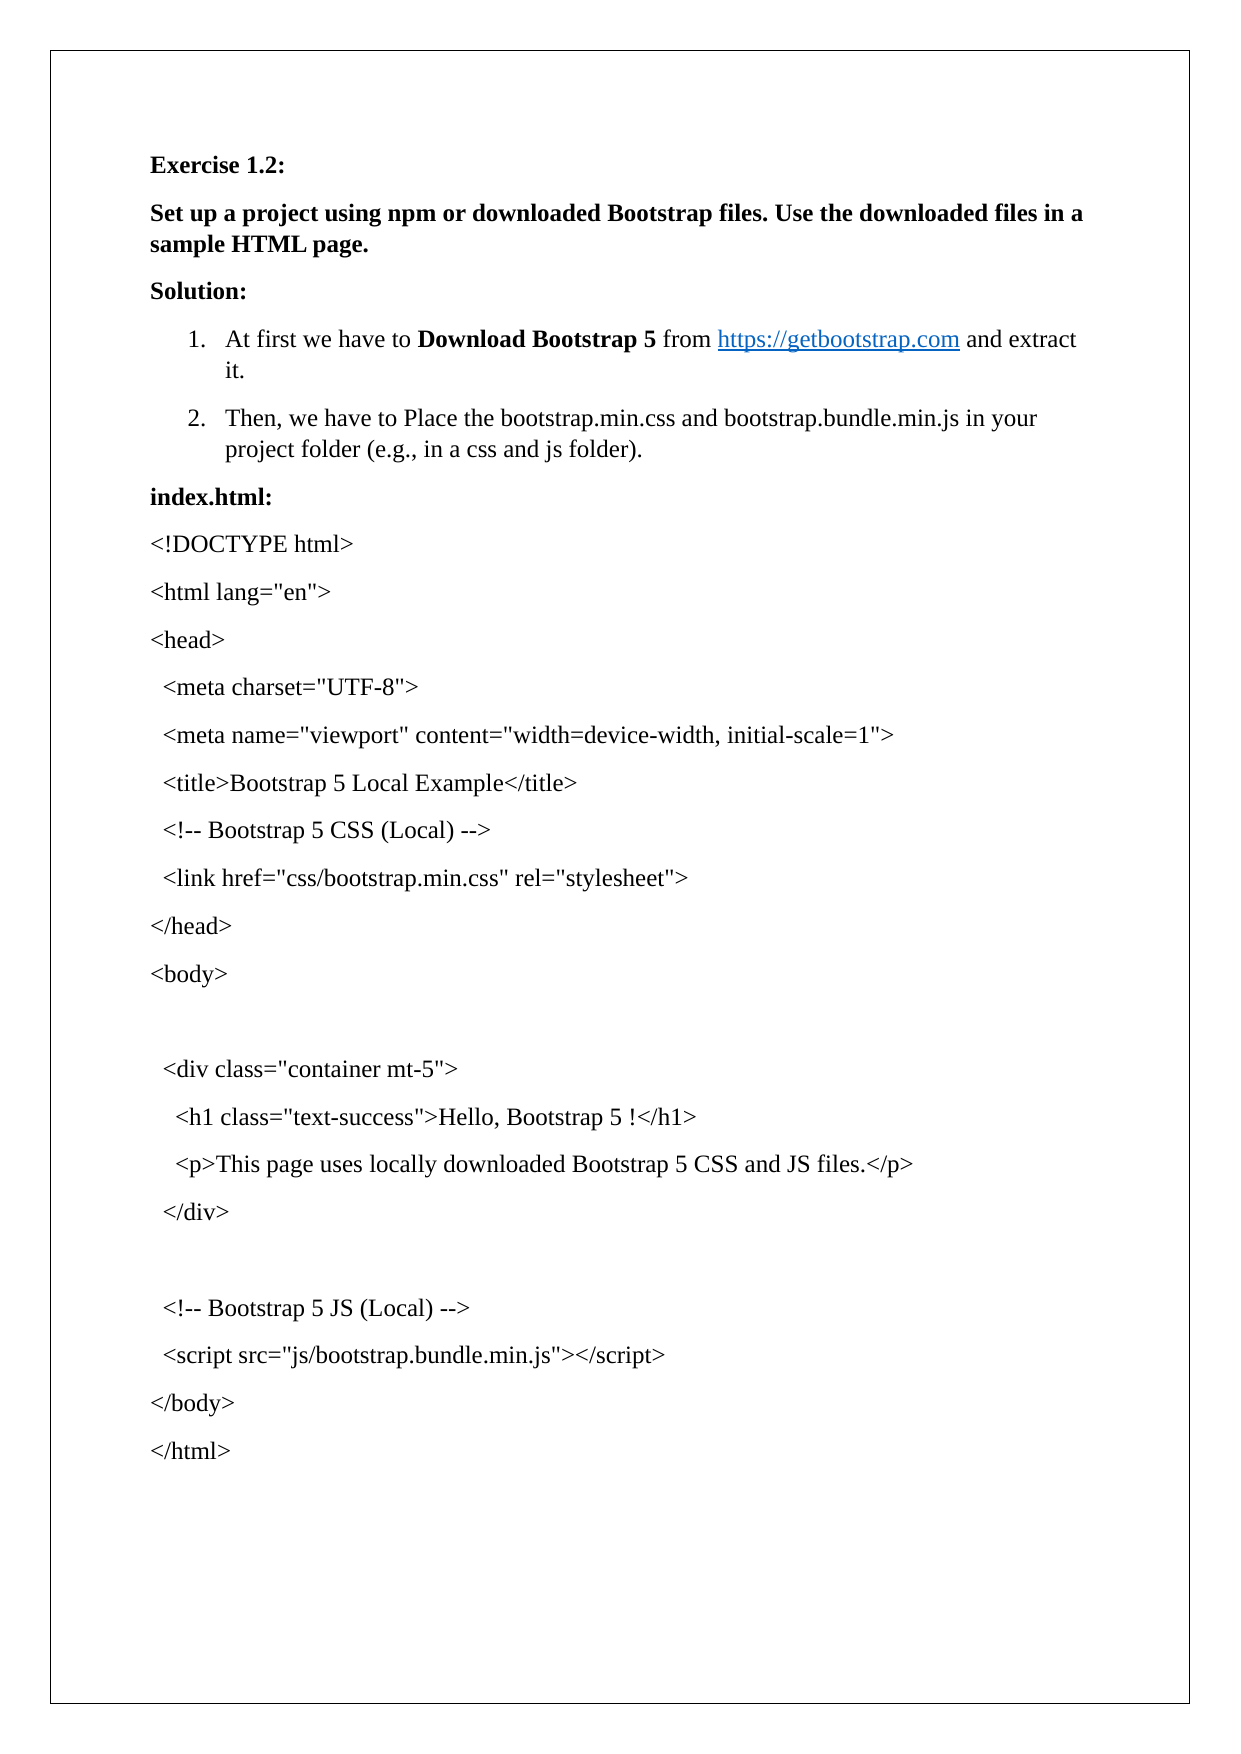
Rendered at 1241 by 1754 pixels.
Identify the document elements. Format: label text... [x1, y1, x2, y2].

text </body> [150, 1388, 1090, 1417]
text <!-- Bootstrap 5 JS (Local) --> [150, 1293, 1090, 1321]
text <head> [150, 625, 1090, 653]
text index.html: [150, 482, 1090, 510]
text <link href="css/bootstrap.min.css" rel="stylesheet"> [150, 863, 1090, 892]
list At first we have to Download Bootstrap 5 from https://getbootstrap.com and extract it. [187, 324, 1090, 384]
text <!DOCTYPE html> [150, 529, 1090, 558]
text <p>This page uses locally downloaded Bootstrap 5 CSS and JS files.</p> [150, 1149, 1090, 1178]
text <title>Bootstrap 5 Local Example</title> [150, 768, 1090, 797]
text Solution: [150, 276, 1090, 305]
text <meta charset="UTF-8"> [150, 672, 1090, 701]
text <h1 class="text-success">Hello, Bootstrap 5 !</h1> [150, 1102, 1090, 1131]
text <div class="container mt-5"> [150, 1054, 1090, 1083]
list Then, we have to Place the bootstrap.min.css and bootstrap.bundle.min.js in your project folder (e.g., in a css and js folder). [187, 403, 1090, 463]
text Set up a project using npm or downloaded Bootstrap files. Use the downloaded files in a sample HTML page. [150, 198, 1090, 257]
text <meta name="viewport" content="width=device-width, initial-scale=1"> [150, 720, 1090, 749]
text </head> [150, 911, 1090, 940]
text Exercise 1.2: [150, 150, 1090, 179]
text <body> [150, 959, 1090, 987]
text <!-- Bootstrap 5 CSS (Local) --> [150, 816, 1090, 844]
text </html> [150, 1436, 1090, 1464]
text <script src="js/bootstrap.bundle.min.js"></script> [150, 1340, 1090, 1369]
text </div> [150, 1197, 1090, 1226]
text <html lang="en"> [150, 577, 1090, 606]
